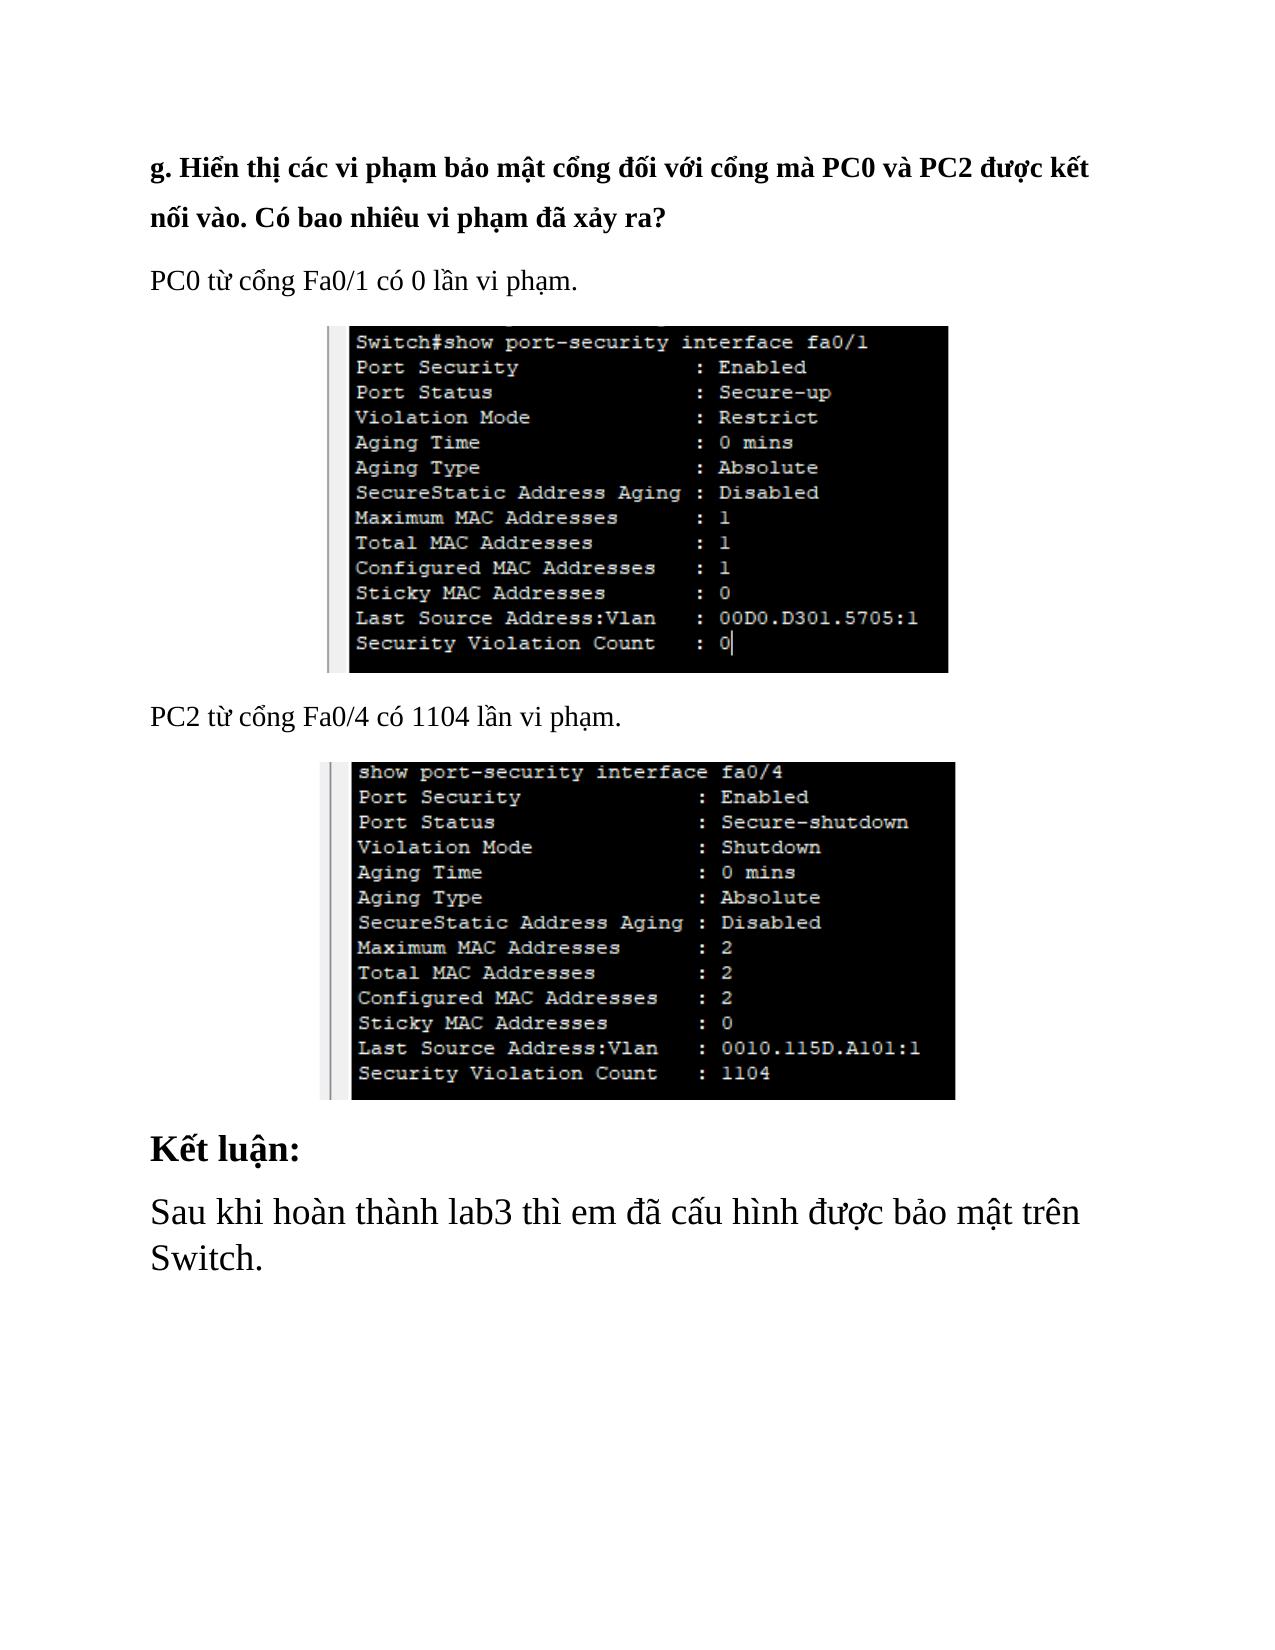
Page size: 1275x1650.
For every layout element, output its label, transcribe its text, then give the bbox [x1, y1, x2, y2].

picture [326, 326, 949, 673]
text Kết luận: [150, 1126, 1125, 1169]
text Sau khi hoàn thành lab3 thì em đã cấu hình được bảo mật trên Switch. [150, 1189, 1125, 1279]
picture [319, 762, 956, 1100]
text PC0 từ cổng Fa0/1 có 0 lần vi phạm. [150, 263, 1125, 297]
text g. Hiển thị các vi phạm bảo mật cổng đối với cổng mà PC0 và PC2 được kết nối vào. Có bao nhiêu vi phạm đã xảy ra? [150, 150, 1125, 234]
text PC2 từ cổng Fa0/4 có 1104 lần vi phạm. [150, 699, 1125, 733]
